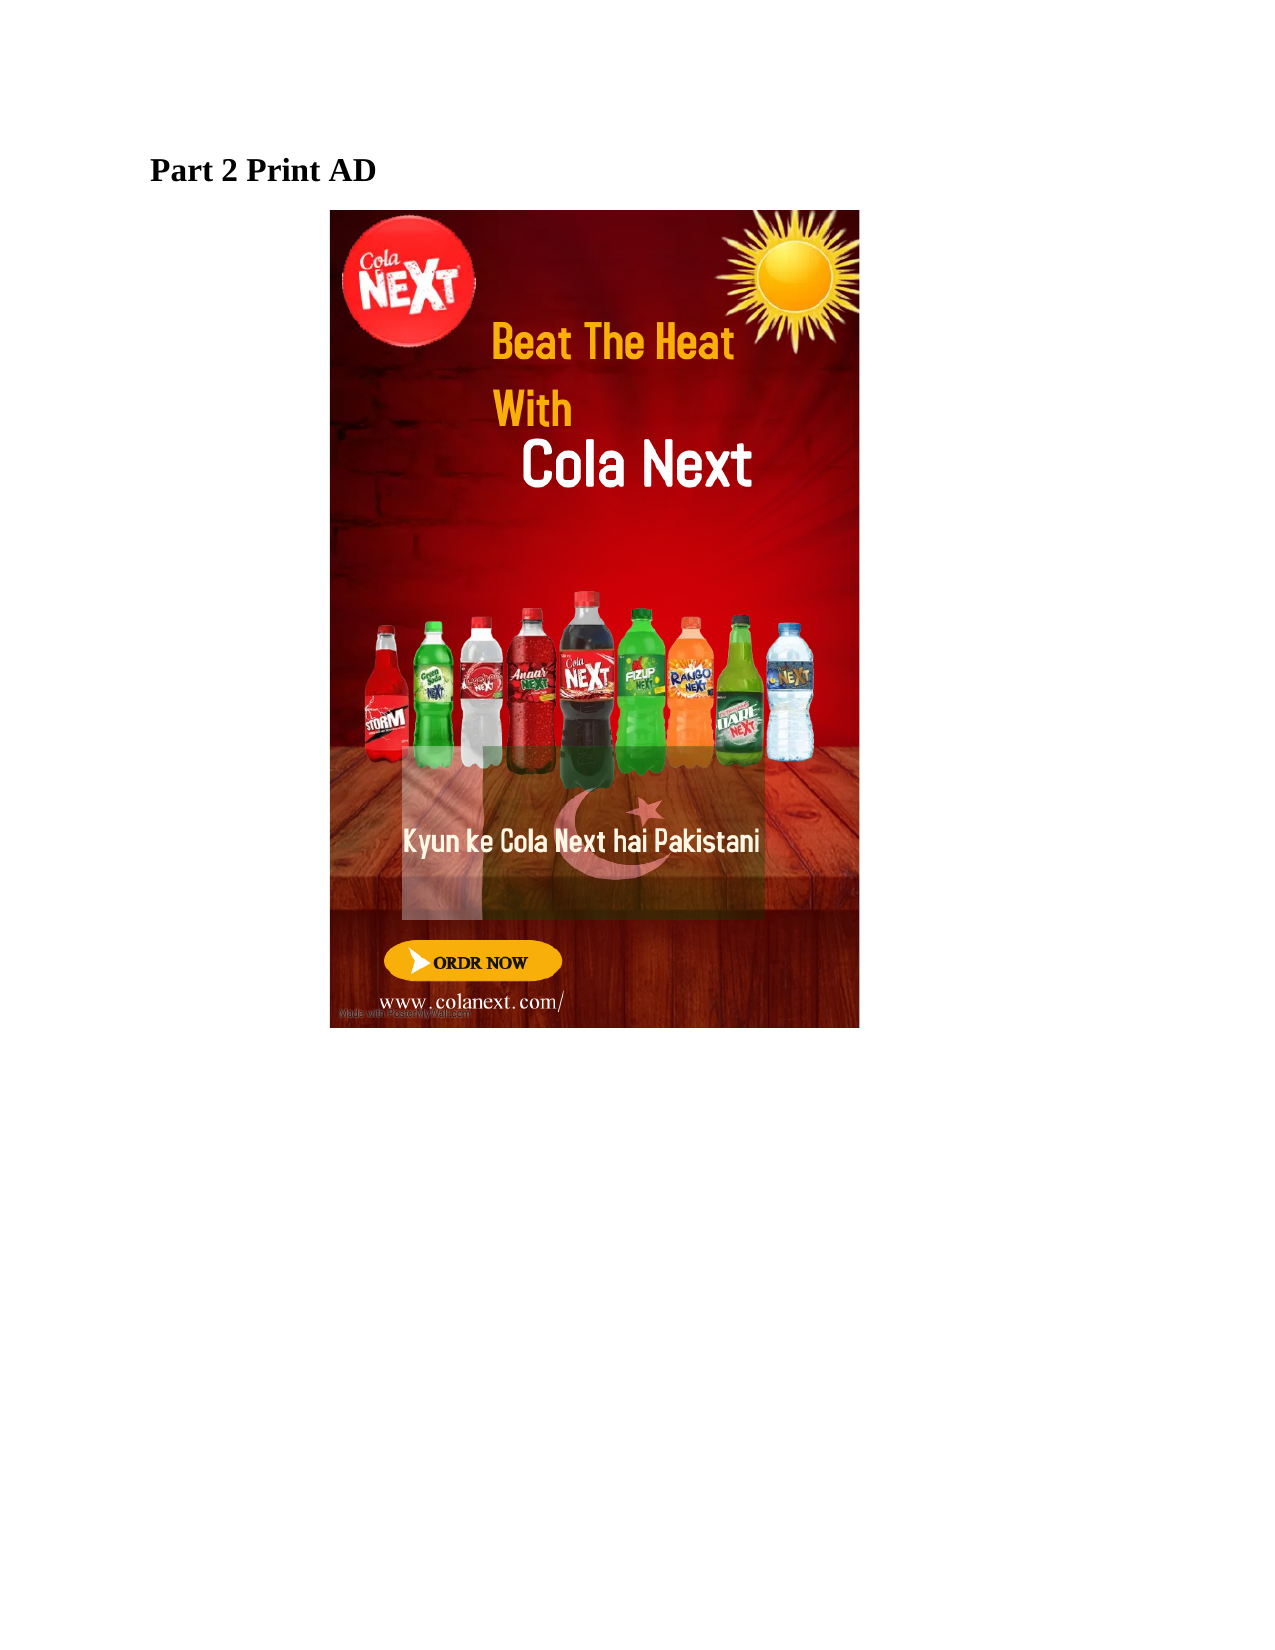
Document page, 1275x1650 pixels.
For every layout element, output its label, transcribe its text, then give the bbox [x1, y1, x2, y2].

picture [329, 210, 860, 1028]
text Part 2 Print AD [150, 150, 1125, 188]
